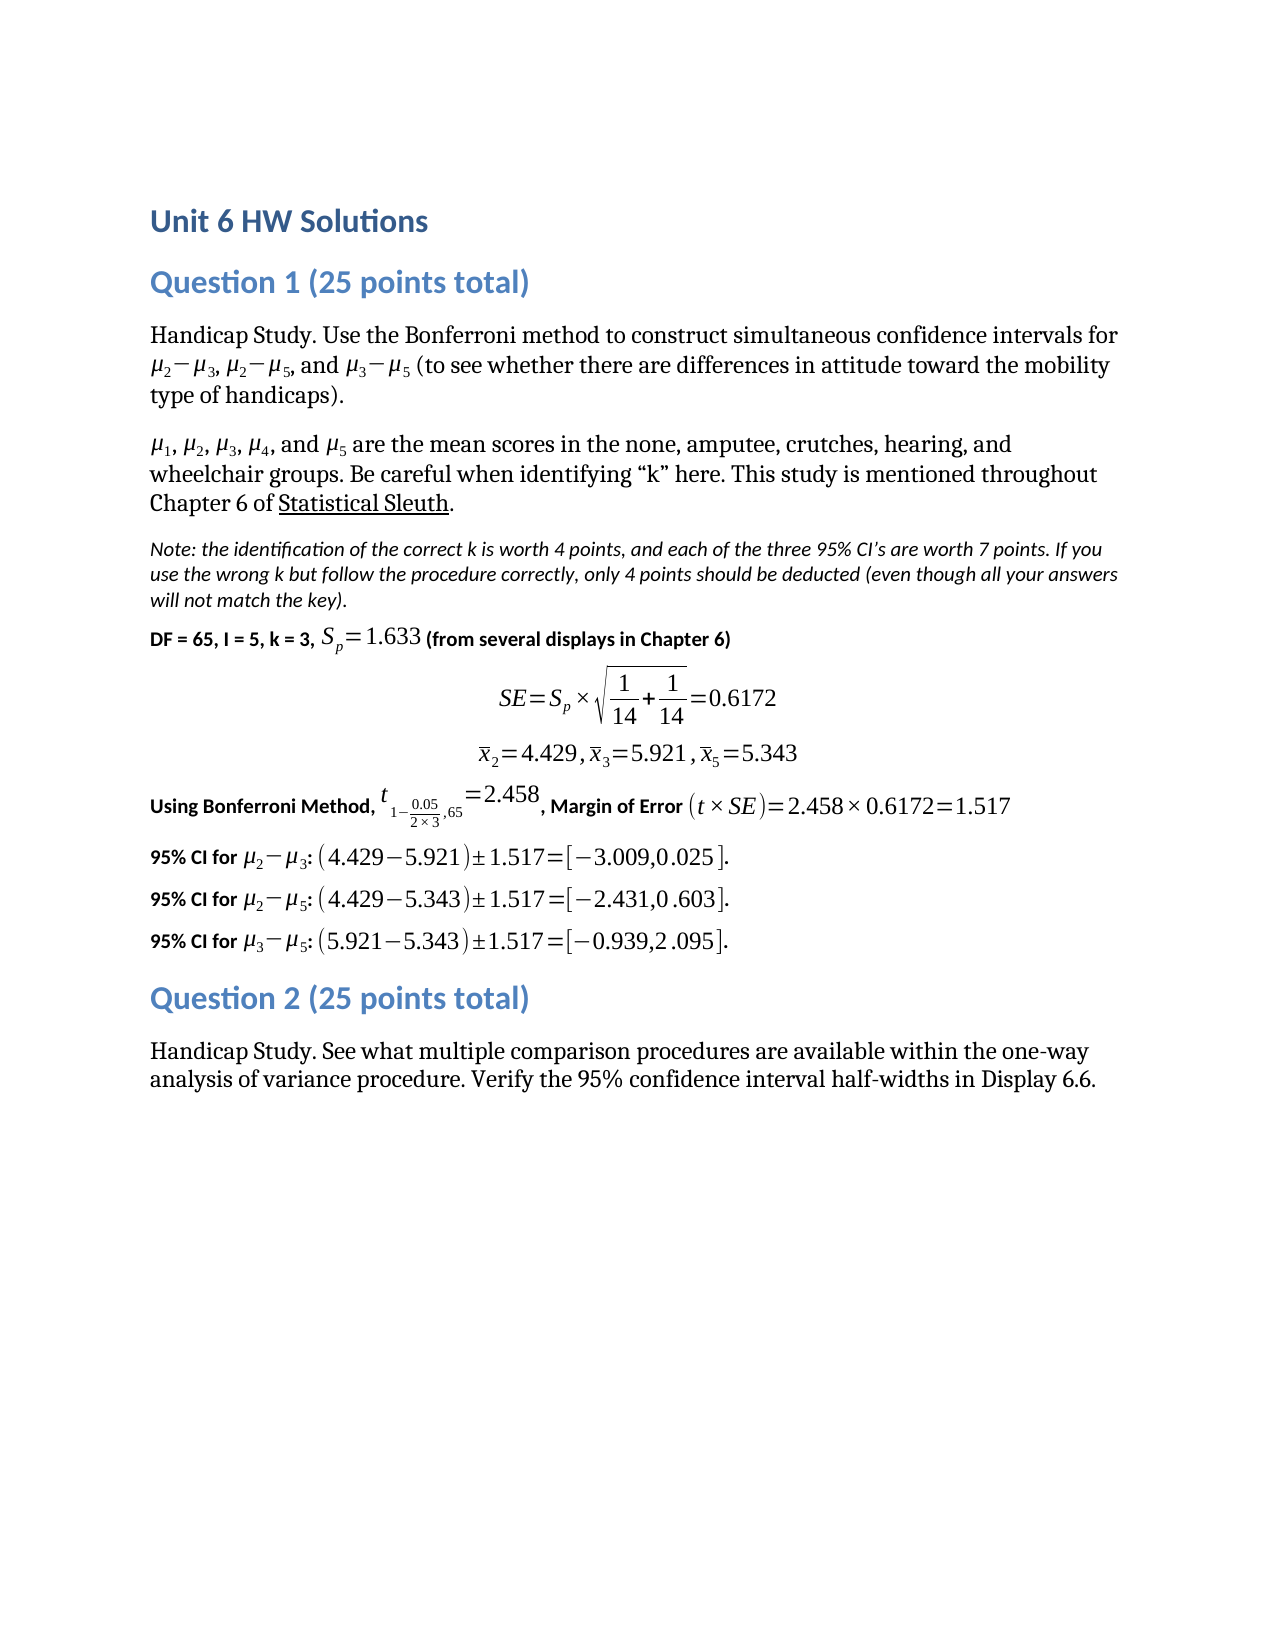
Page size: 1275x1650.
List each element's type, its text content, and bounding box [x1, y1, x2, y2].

subtitle Question 2 (25 points total) [150, 977, 1125, 1018]
text Handicap Study. Use the Bonferroni method to construct simultaneous confidence intervals for , , and (to see whether there are differences in attitude toward the mobility type of handicaps). [150, 321, 1125, 410]
text 95% CI for : . [150, 883, 1125, 914]
text , , , , and are the mean scores in the none, amputee, crutches, hearing, and wheelchair groups. Be careful when identifying “k” here. This study is mentioned throughout Chapter 6 of Statistical Sleuth. [150, 429, 1125, 517]
text 95% CI for : . [150, 925, 1125, 956]
text Note: the identification of the correct k is worth 4 points, and each of the three 95% CI’s are worth 7 points. If you use the wrong k but follow the procedure correctly, only 4 points should be deducted (even though all your answers will not match the key). [150, 536, 1125, 612]
text DF = 65, I = 5, k = 3, (from several displays in Chapter 6) [150, 623, 1125, 654]
subtitle Unit 6 HW Solutions [150, 200, 1125, 241]
text Handicap Study. See what multiple comparison procedures are available within the one-way analysis of variance procedure. Verify the 95% confidence interval half-widths in Display 6.6. [150, 1037, 1125, 1094]
text 95% CI for : . [150, 841, 1125, 873]
text Using Bonferroni Method, , Margin of Error [150, 781, 1125, 831]
subtitle Question 1 (25 points total) [150, 262, 1125, 302]
